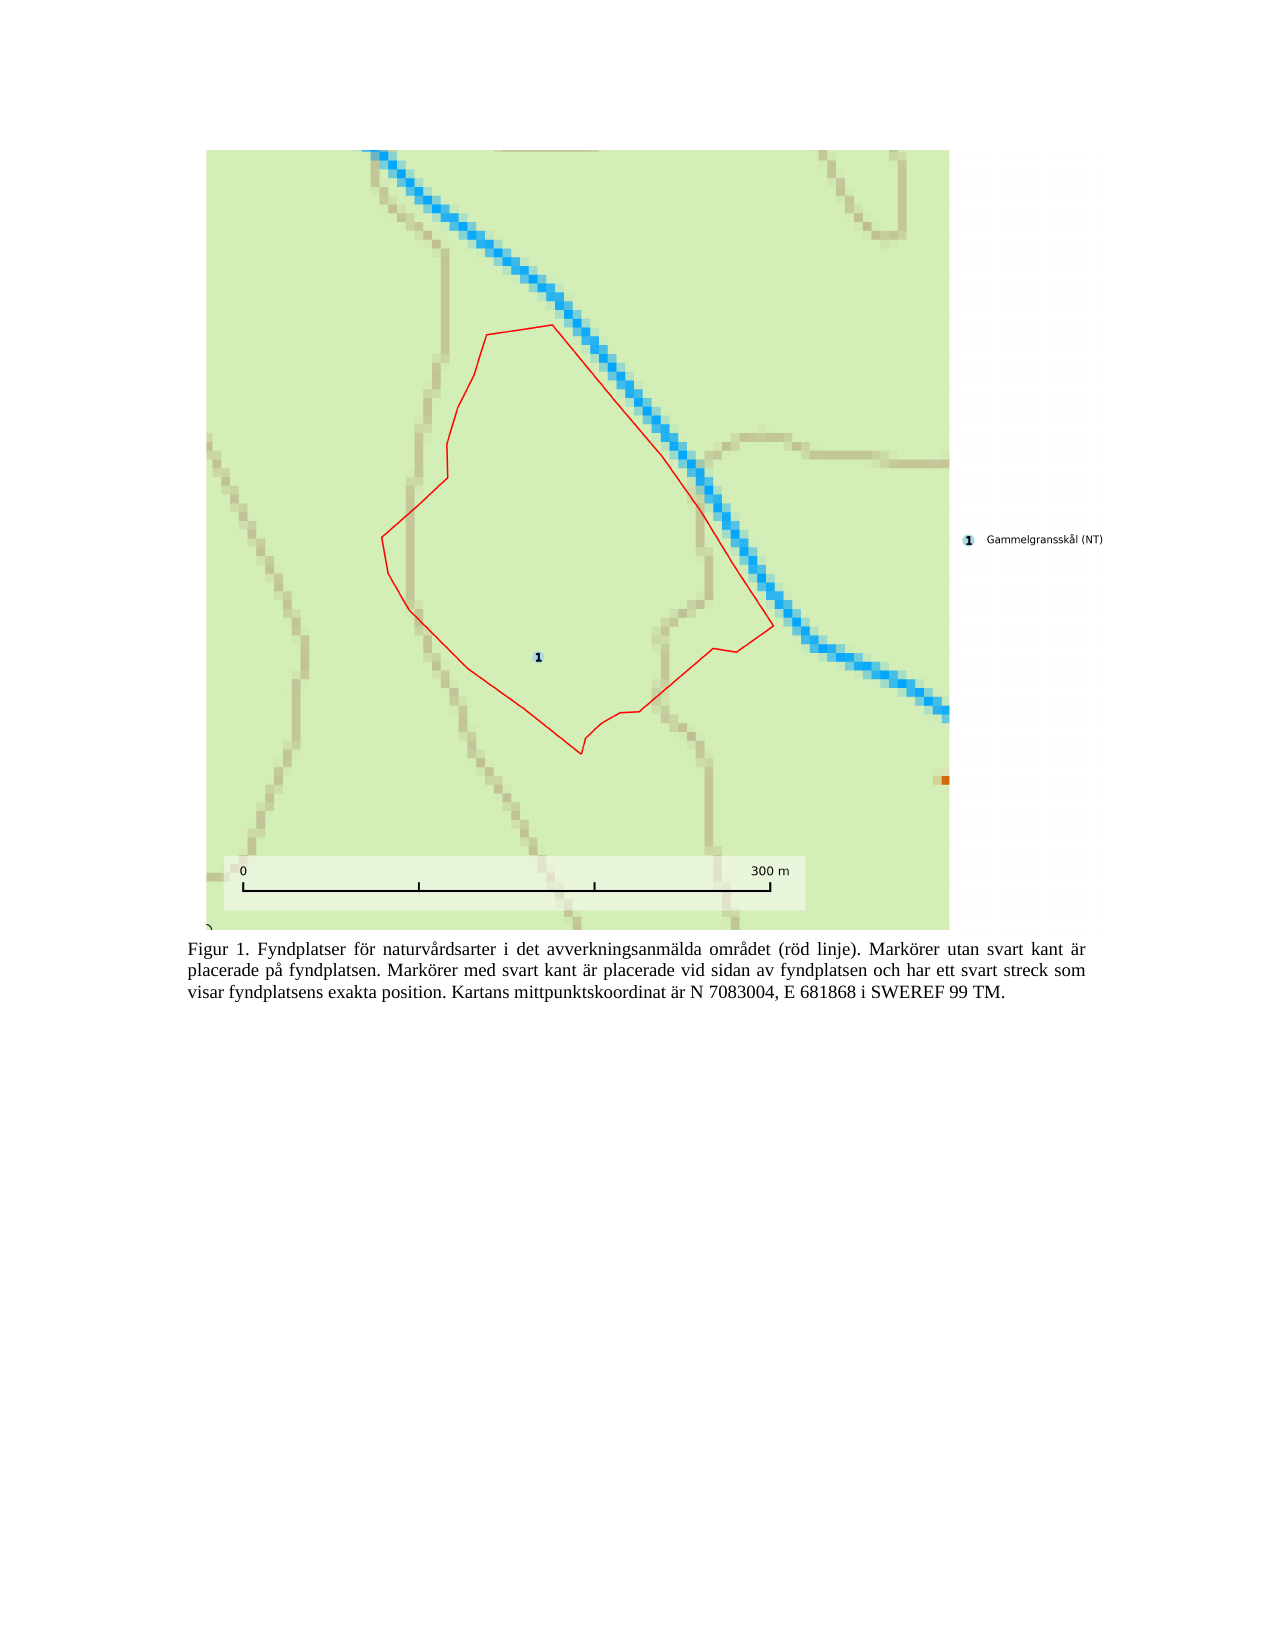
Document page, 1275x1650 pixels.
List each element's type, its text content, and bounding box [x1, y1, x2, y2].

text Figur 1. Fyndplatser för naturvårdsarter i det avverkningsanmälda området (röd linje). Markörer utan svart kant är placerade på fyndplatsen. Markörer med svart kant är placerade vid sidan av fyndplatsen och har ett svart streck som visar fyndplatsens exakta position. Kartans mittpunktskoordinat är N 7083004, E 681868 i SWEREF 99 TM. [187, 938, 1087, 1002]
picture [206, 150, 1107, 930]
